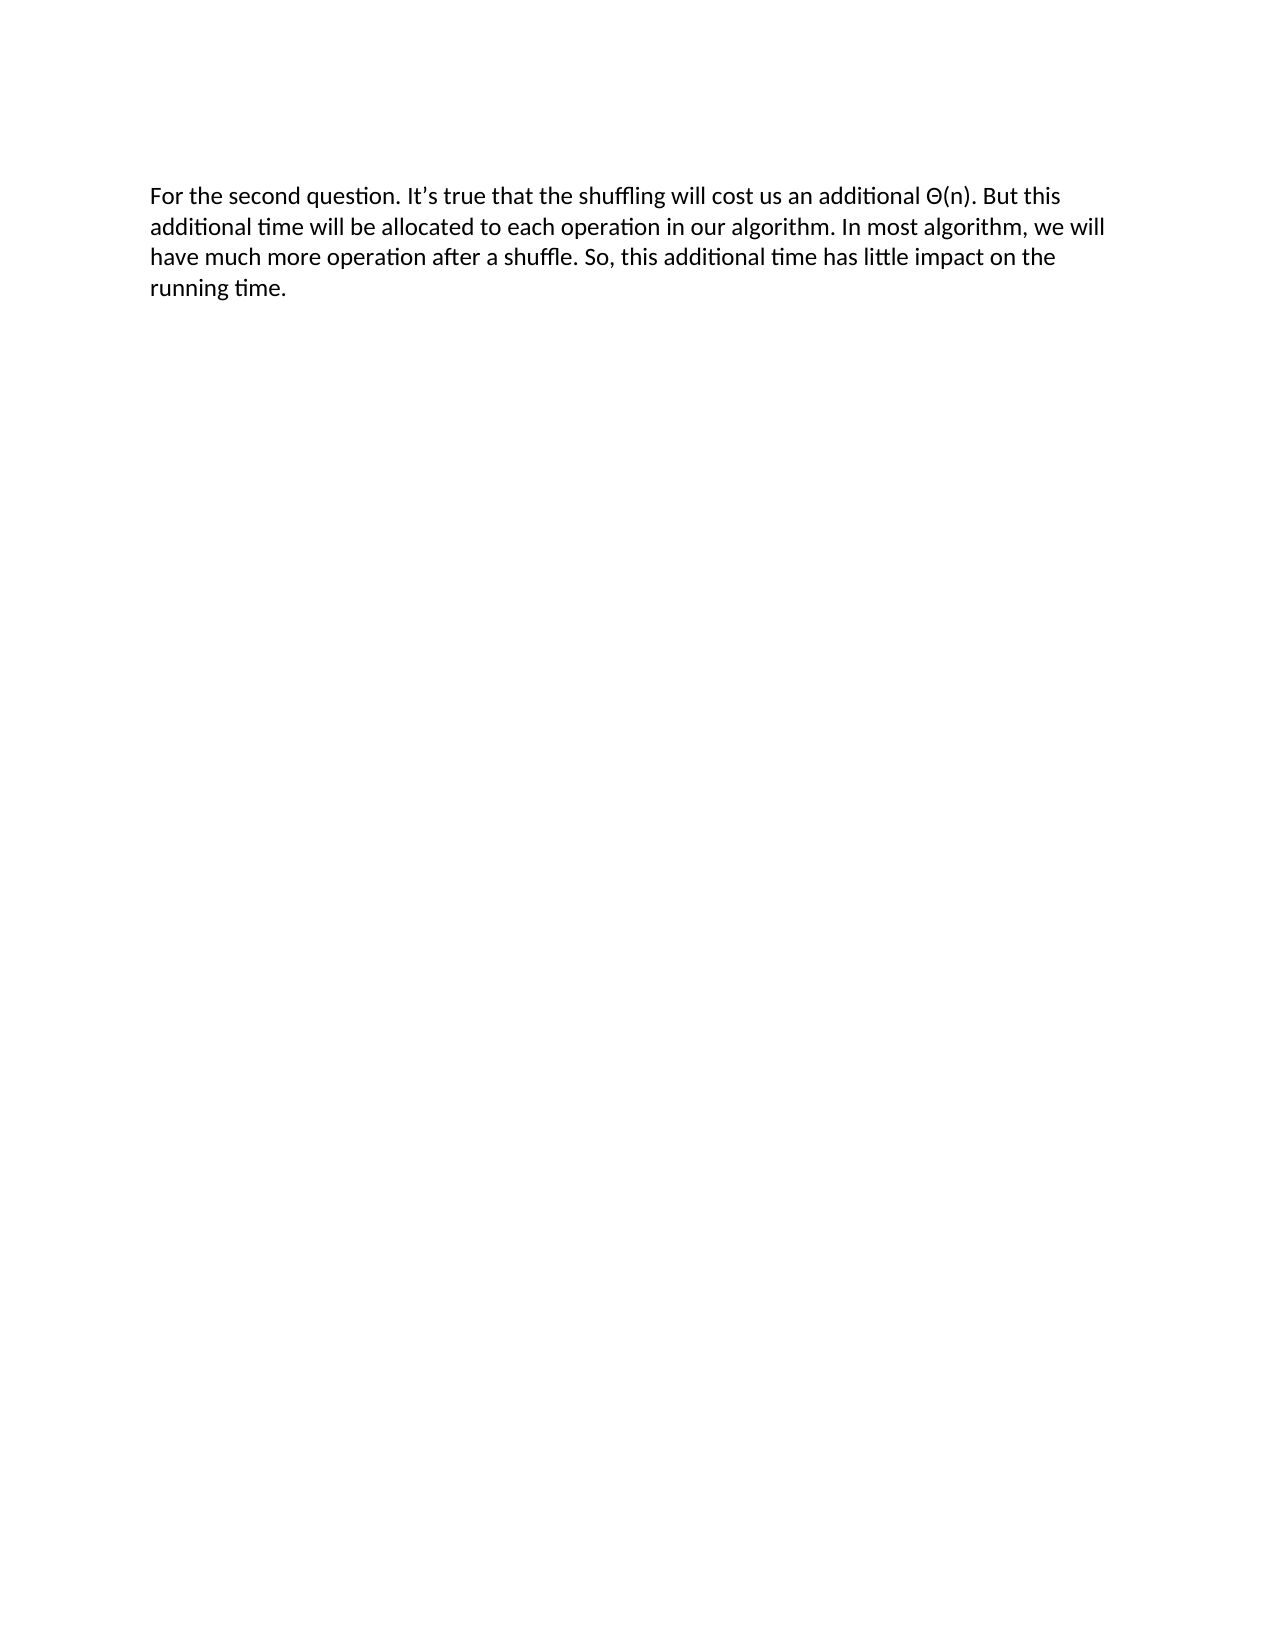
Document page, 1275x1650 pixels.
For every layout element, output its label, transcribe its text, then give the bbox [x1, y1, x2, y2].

text For the second question. It’s true that the shuffling will cost us an additional Θ(n). But this additional time will be allocated to each operation in our algorithm. In most algorithm, we will have much more operation after a shuffle. So, this additional time has little impact on the running time. [150, 181, 1125, 303]
